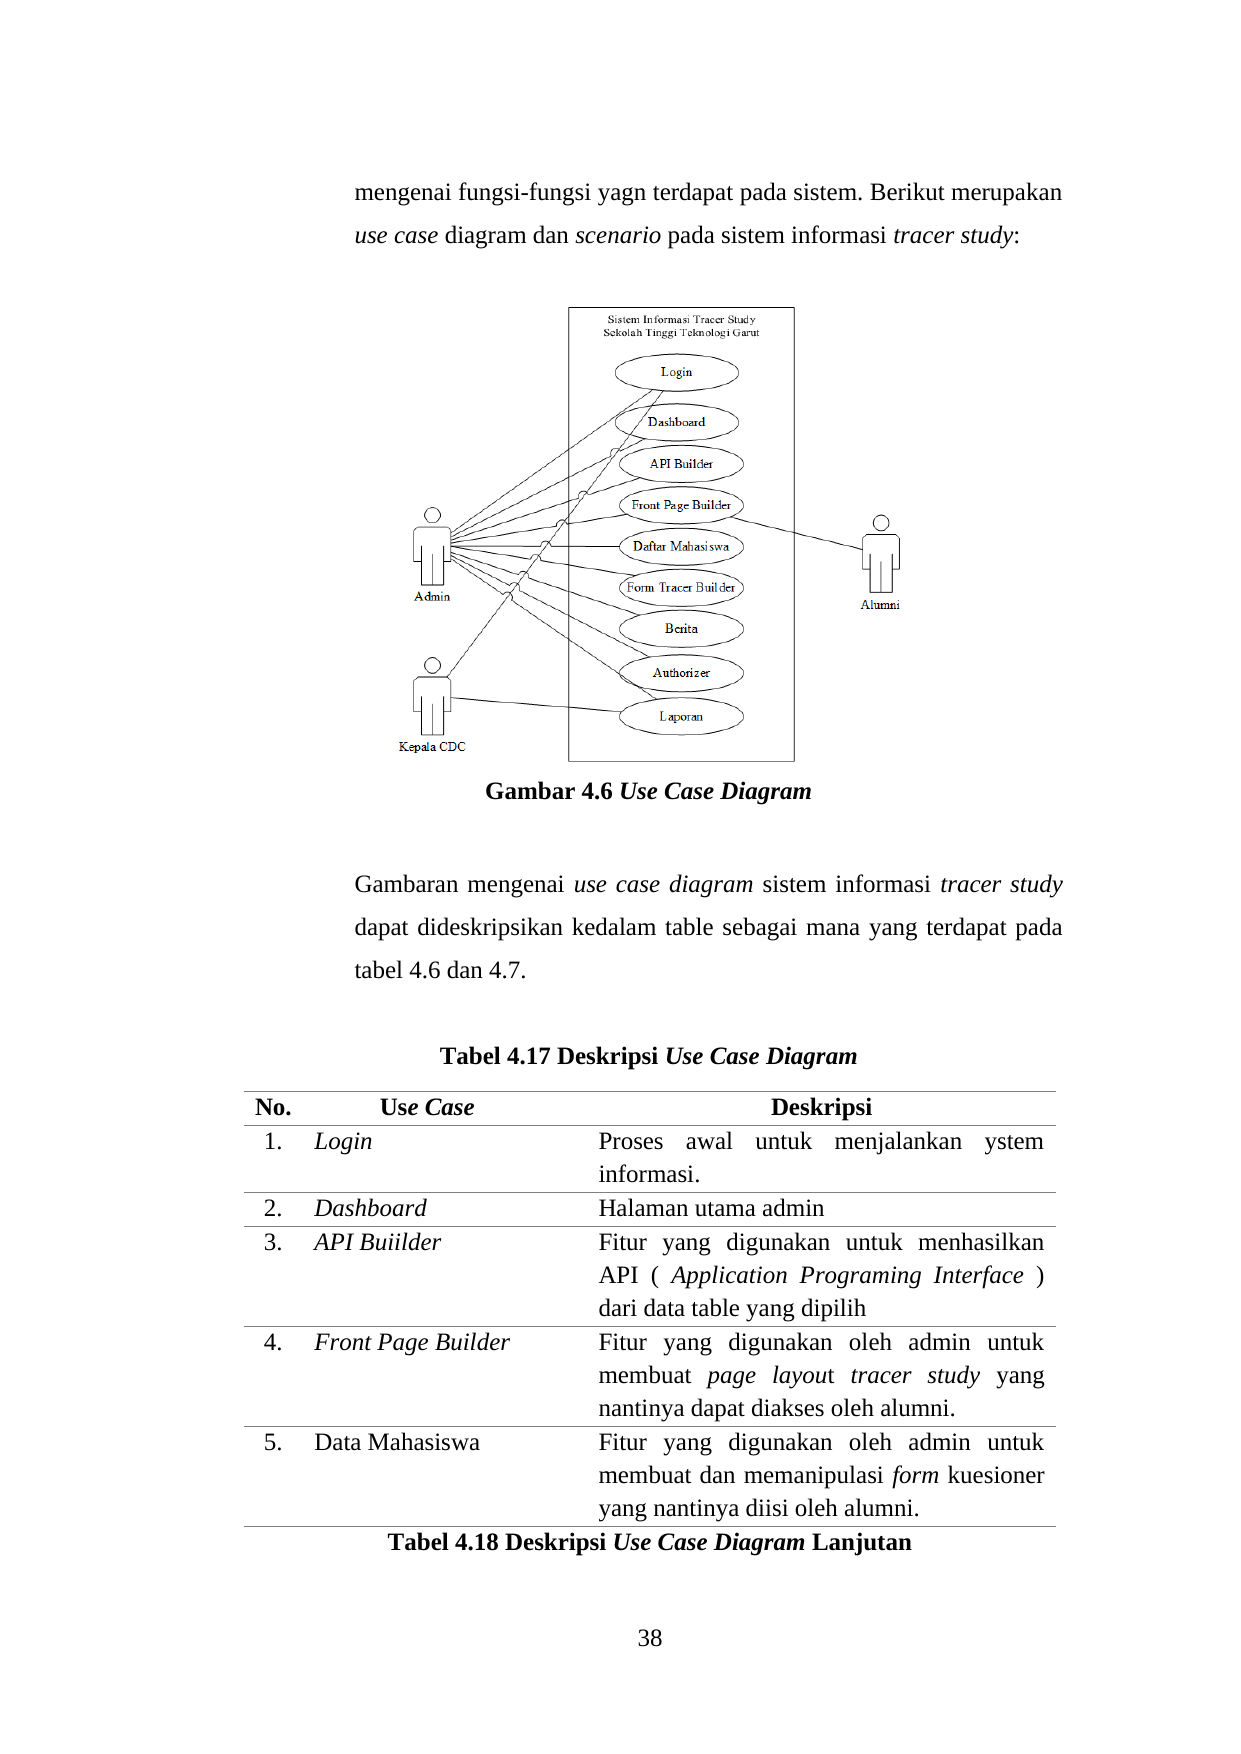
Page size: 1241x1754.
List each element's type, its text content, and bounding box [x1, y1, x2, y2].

table_cell 1. [244, 1126, 303, 1192]
table_cell 2. [244, 1193, 303, 1226]
table_cell API Buiilder [303, 1227, 553, 1326]
table_header Deskripsi [554, 1092, 1056, 1125]
table_cell 4. [244, 1327, 303, 1426]
table_header No. [244, 1092, 303, 1125]
table_cell Fitur yang digunakan oleh admin untuk membuat page layout tracer study yang nantinya dapat diakses oleh alumni. [554, 1327, 1056, 1426]
table_cell Front Page Builder [303, 1327, 553, 1426]
table_cell 3. [244, 1227, 303, 1326]
table_cell Fitur yang digunakan oleh admin untuk membuat dan memanipulasi form kuesioner yang nantinya diisi oleh alumni. [554, 1427, 1056, 1526]
table_cell Proses awal untuk menjalankan ystem informasi. [554, 1126, 1056, 1192]
list Gambaran mengenai use case diagram sistem informasi tracer study dapat dideskripsikan kedalam table sebagai mana yang terdapat pada tabel 4.6 dan 4.7. [354, 869, 1063, 984]
table_cell 5. [244, 1427, 303, 1526]
table_cell Data Mahasiswa [303, 1427, 553, 1526]
table_cell Halaman utama admin [554, 1193, 1056, 1226]
table_cell Dashboard [303, 1193, 553, 1226]
picture [391, 306, 908, 762]
table_header Use Case [303, 1092, 553, 1125]
table_cell Login [303, 1126, 553, 1192]
table_cell Fitur yang digunakan untuk menhasilkan API ( Application Programing Interface ) dari data table yang dipilih [554, 1227, 1056, 1326]
